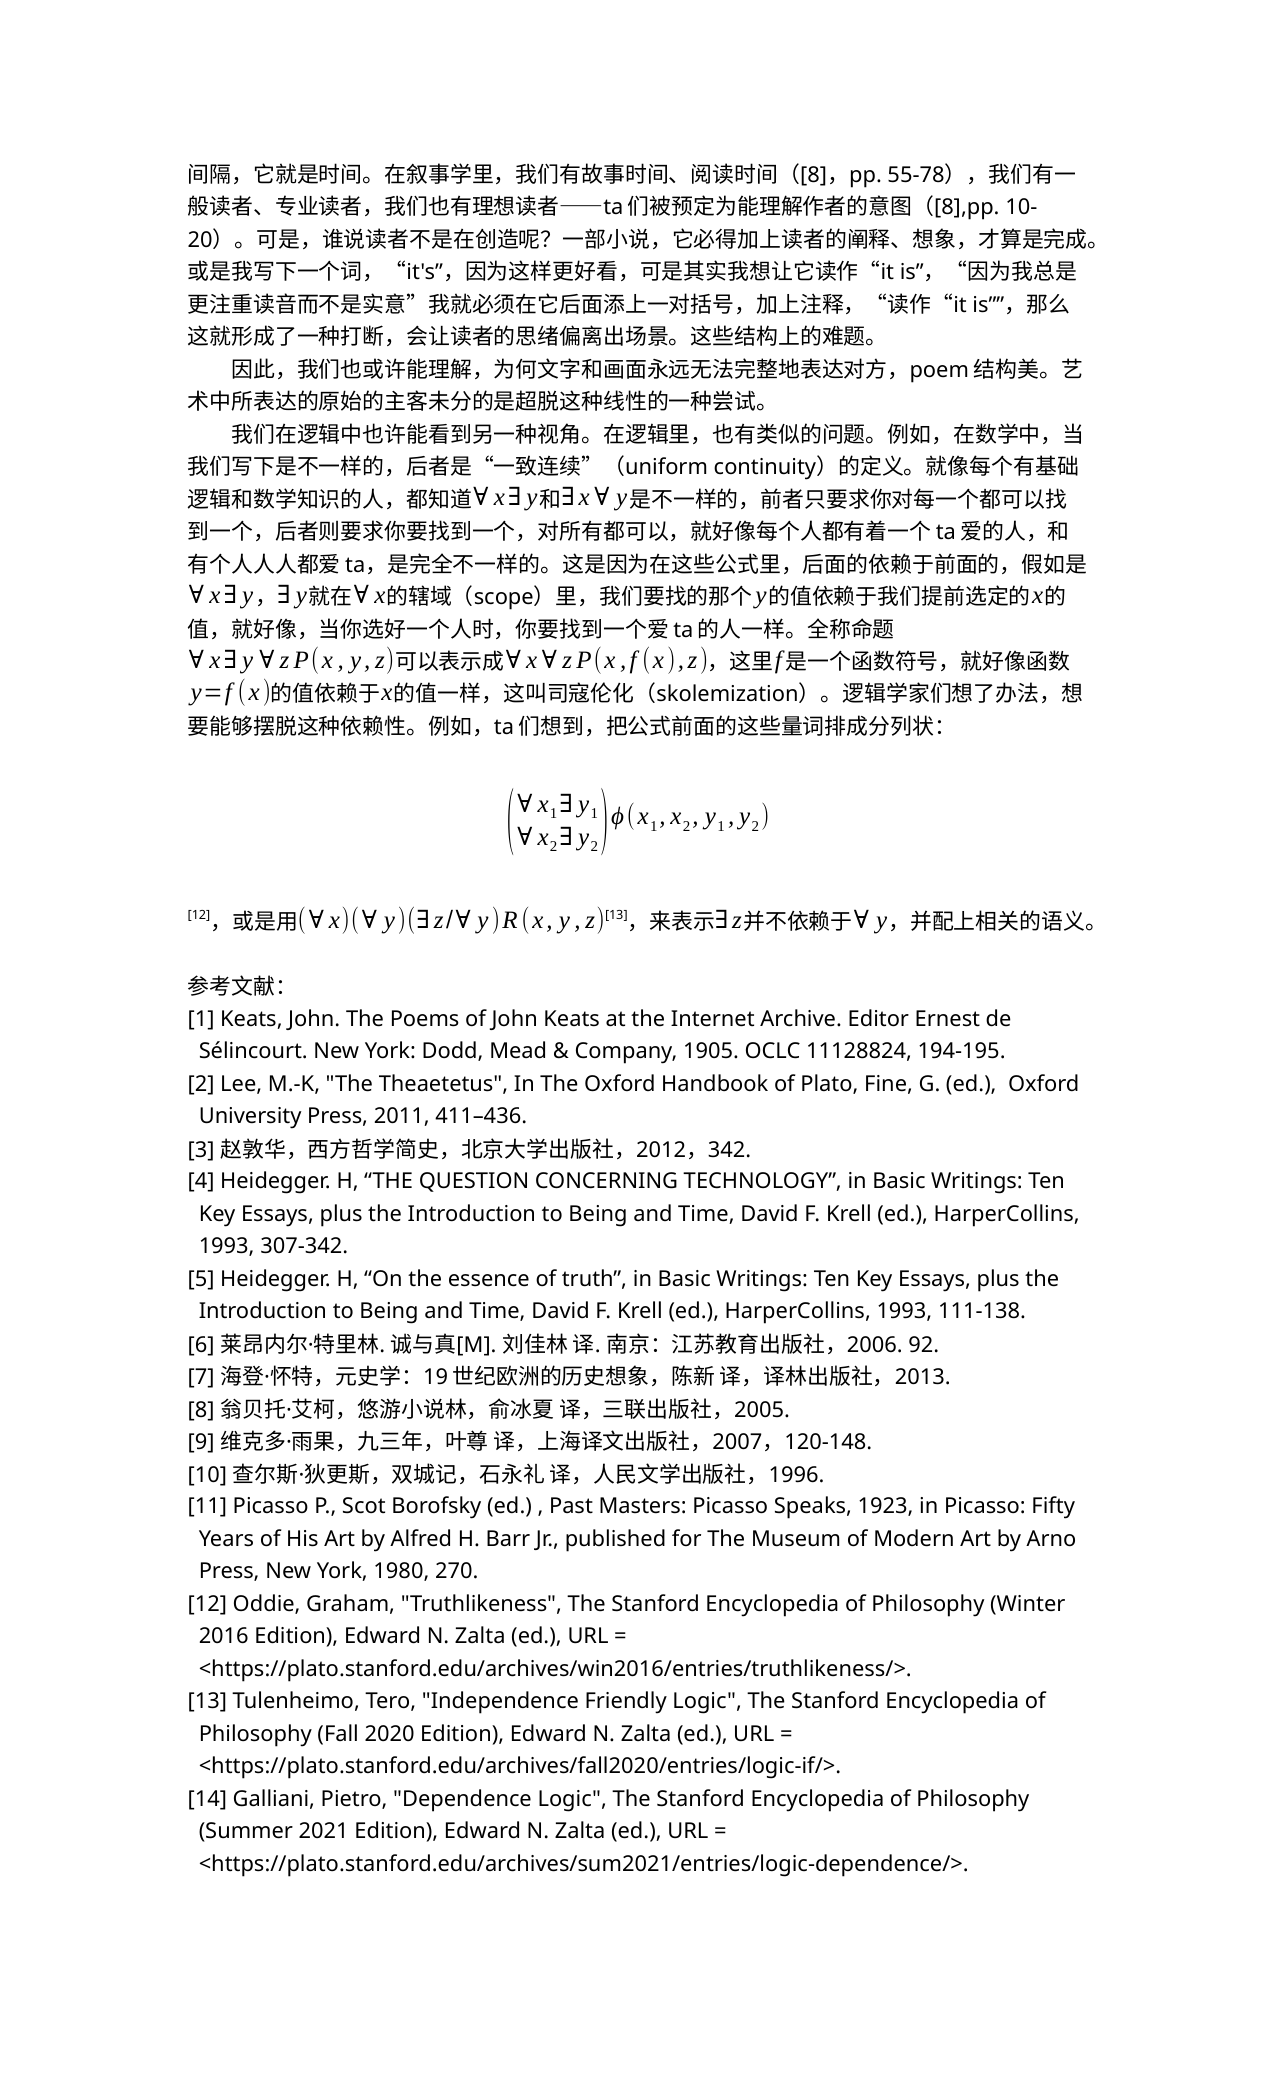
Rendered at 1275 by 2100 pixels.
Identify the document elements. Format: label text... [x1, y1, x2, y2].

text [5] Heidegger. H, “On the essence of truth”, in Basic Writings: Ten Key Essays, plus the Introduction to Being and Time, David F. Krell (ed.), HarperCollins, 1993, 111-138. [187, 1261, 1087, 1326]
text [14] Galliani, Pietro, "Dependence Logic", The Stanford Encyclopedia of Philosophy (Summer 2021 Edition), Edward N. Zalta (ed.), URL = <https://plato.stanford.edu/archives/sum2021/entries/logic-dependence/>. [187, 1781, 1087, 1879]
text [10] 查尔斯·狄更斯，双城记，石永礼 译，人民文学出版社，1996. [187, 1456, 1087, 1489]
text [7] 海登·怀特，元史学：19世纪欧洲的历史想象，陈新 译，译林出版社，2013. [187, 1359, 1087, 1391]
text [8] 翁贝托·艾柯，悠游小说林，俞冰夏 译，三联出版社，2005. [187, 1391, 1087, 1424]
text [9] 维克多·雨果，九三年，叶尊 译，上海译文出版社，2007，120-148. [187, 1424, 1087, 1456]
text 因此，我们也或许能理解，为何文字和画面永远无法完整地表达对方，poem结构美。艺术中所表达的原始的主客未分的是超脱这种线性的一种尝试。 [187, 351, 1087, 416]
text [6] 莱昂内尔·特里林. 诚与真[M]. 刘佳林 译. 南京：江苏教育出版社，2006. 92. [187, 1326, 1087, 1359]
text 参考文献： [187, 969, 1087, 1001]
text 我们在逻辑中也许能看到另一种视角。在逻辑里，也有类似的问题。例如，在数学中，当我们写下是不一样的，后者是“一致连续”（uniform continuity）的定义。就像每个有基础逻辑和数学知识的人，都知道和是不一样的，前者只要求你对每一个都可以找到一个，后者则要求你要找到一个，对所有都可以，就好像每个人都有着一个ta爱的人，和有个人人人都爱ta，是完全不一样的。这是因为在这些公式里，后面的依赖于前面的，假如是，就在的辖域（scope）里，我们要找的那个的值依赖于我们提前选定的的值，就好像，当你选好一个人时，你要找到一个爱ta的人一样。全称命题可以表示成，这里是一个函数符号，就好像函数的值依赖于的值一样，这叫司寇伦化（skolemization）。逻辑学家们想了办法，想要能够摆脱这种依赖性。例如，ta们想到，把公式前面的这些量词排成分列状： [187, 416, 1087, 741]
text [11] Picasso P., Scot Borofsky (ed.) , Past Masters: Picasso Speaks, 1923, in Picasso: Fifty Years of His Art by Alfred H. Barr Jr., published for The Museum of Modern Art by Arno Press, New York, 1980, 270. [187, 1489, 1087, 1586]
text [12] Oddie, Graham, "Truthlikeness", The Stanford Encyclopedia of Philosophy (Winter 2016 Edition), Edward N. Zalta (ed.), URL = <https://plato.stanford.edu/archives/win2016/entries/truthlikeness/>. [187, 1586, 1087, 1684]
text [187, 156, 1087, 351]
text [12]，或是用[13]，来表示并不依赖于，并配上相关的语义。 [187, 904, 1087, 936]
text [3] 赵敦华，西方哲学简史，北京大学出版社，2012，342. [187, 1131, 1087, 1164]
text [2] Lee, M.-K, "The Theaetetus", In The Oxford Handbook of Plato, Fine, G. (ed.), Oxford University Press, 2011, 411–436. [187, 1066, 1087, 1131]
text [1] Keats, John. The Poems of John Keats at the Internet Archive. Editor Ernest de Sélincourt. New York: Dodd, Mead & Company, 1905. OCLC 11128824, 194-195. [187, 1001, 1087, 1066]
text [13] Tulenheimo, Tero, "Independence Friendly Logic", The Stanford Encyclopedia of Philosophy (Fall 2020 Edition), Edward N. Zalta (ed.), URL = <https://plato.stanford.edu/archives/fall2020/entries/logic-if/>. [187, 1684, 1087, 1781]
text [4] Heidegger. H, “THE QUESTION CONCERNING TECHNOLOGY”, in Basic Writings: Ten Key Essays, plus the Introduction to Being and Time, David F. Krell (ed.), HarperCollins, 1993, 307-342. [187, 1164, 1087, 1261]
